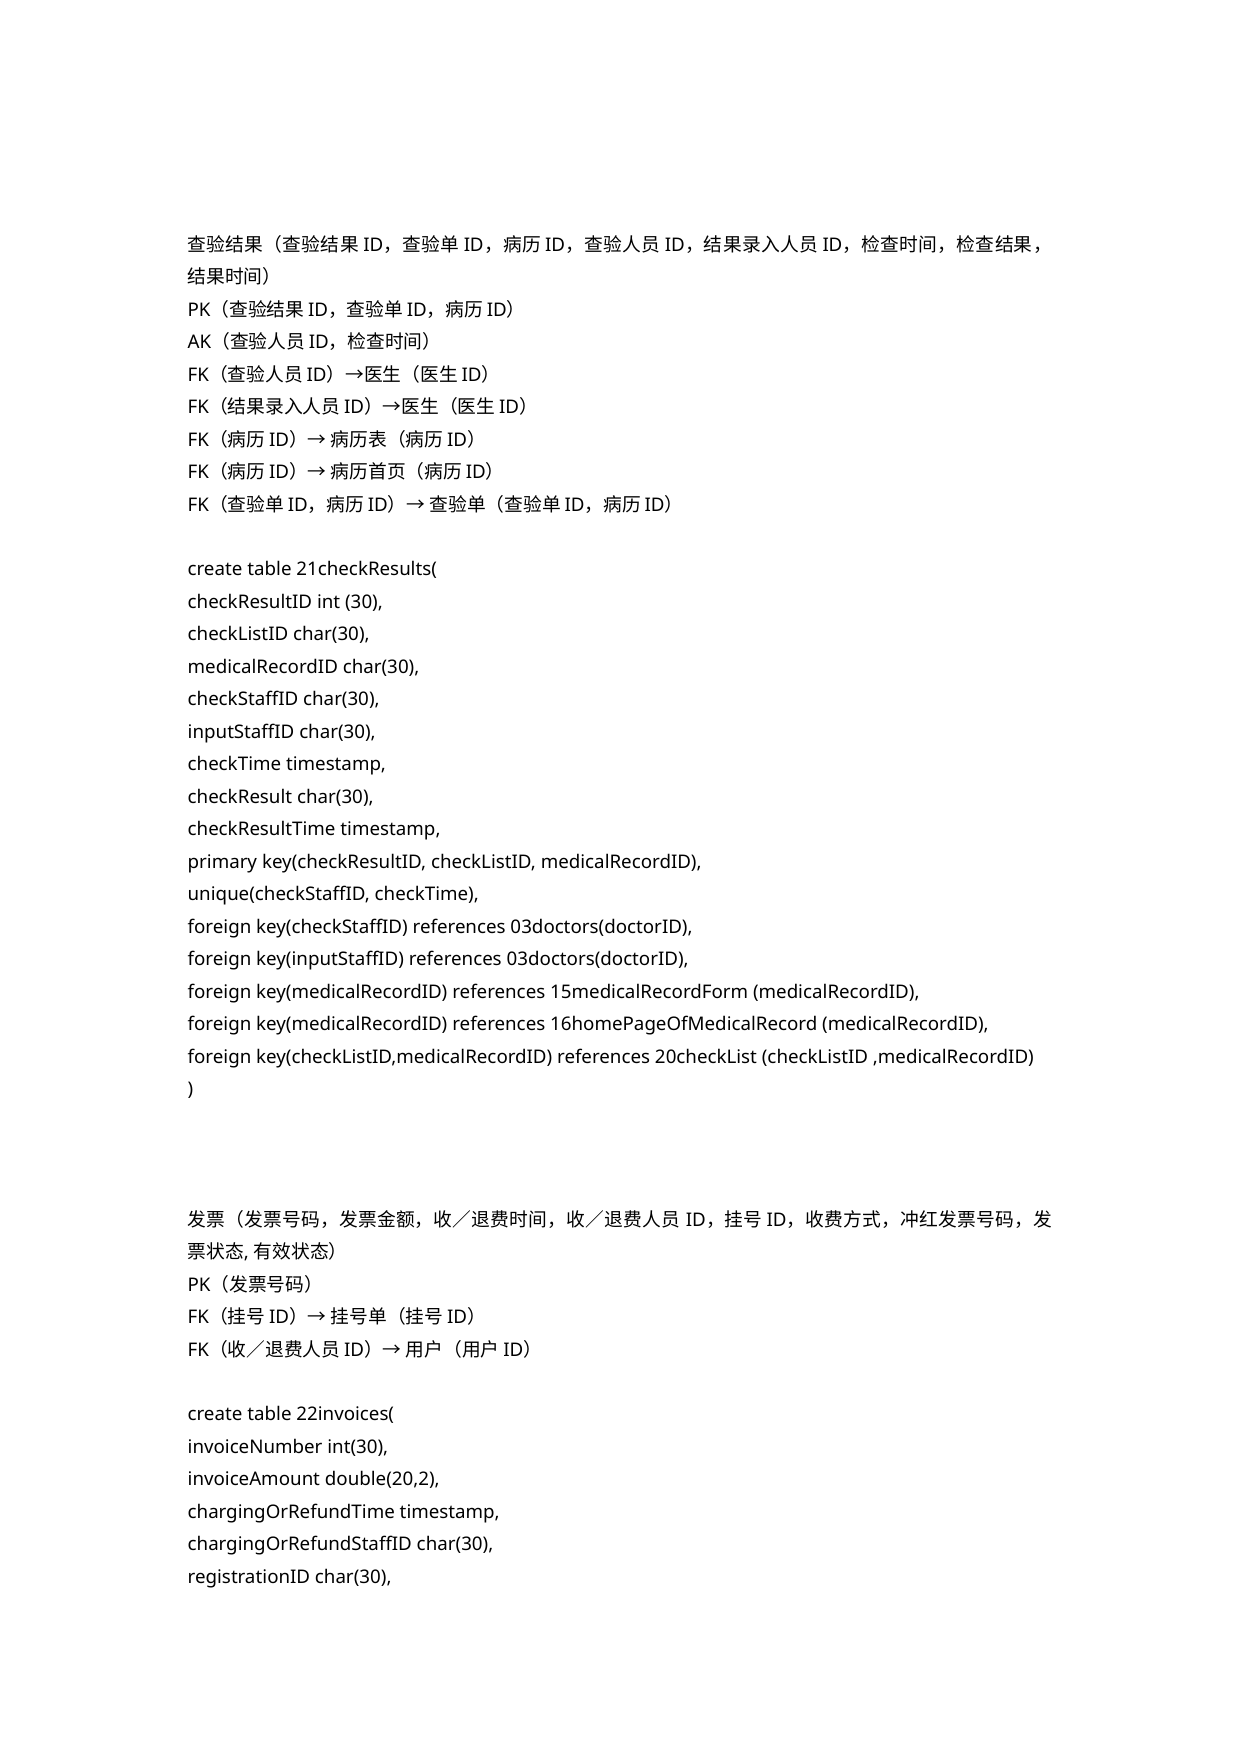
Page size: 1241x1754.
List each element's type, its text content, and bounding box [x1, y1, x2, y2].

text 查验结果（查验结果ID，查验单ID，病历ID，查验人员ID，结果录入人员ID，检查时间，检查结果，结果时间） [187, 227, 1053, 292]
text unique(checkStaffID, checkTime), [187, 877, 1053, 909]
text FK（病历ID）→ 病历首页（病历ID） [187, 454, 1053, 487]
text checkResult char(30), [187, 779, 1053, 812]
text 发票（发票号码，发票金额，收／退费时间，收／退费人员ID，挂号ID，收费方式，冲红发票号码，发票状态, 有效状态） [187, 1202, 1053, 1267]
text foreign key(inputStaffID) references 03doctors(doctorID), [187, 942, 1053, 974]
text foreign key(checkStaffID) references 03doctors(doctorID), [187, 909, 1053, 942]
text create table 21checkResults( [187, 552, 1053, 584]
text checkTime timestamp, [187, 747, 1053, 779]
text FK（查验人员ID）→医生（医生ID） [187, 357, 1053, 389]
text PK（查验结果ID，查验单ID，病历ID） [187, 292, 1053, 324]
text FK（查验单ID，病历ID）→ 查验单（查验单ID，病历ID） [187, 487, 1053, 519]
text checkStaffID char(30), [187, 682, 1053, 714]
text foreign key(checkListID,medicalRecordID) references 20checkList (checkListID ,medicalRecordID) [187, 1039, 1053, 1072]
text checkResultID int (30), [187, 584, 1053, 617]
text invoiceNumber int(30), [187, 1429, 1053, 1462]
text create table 22invoices( [187, 1397, 1053, 1429]
text medicalRecordID char(30), [187, 649, 1053, 682]
text foreign key(medicalRecordID) references 15medicalRecordForm (medicalRecordID), [187, 974, 1053, 1007]
text ) [187, 1072, 1053, 1104]
text FK（收／退费人员ID）→ 用户（用户ID） [187, 1332, 1053, 1364]
text invoiceAmount double(20,2), [187, 1462, 1053, 1494]
text chargingOrRefundStaffID char(30), [187, 1527, 1053, 1559]
text checkResultTime timestamp, [187, 812, 1053, 844]
text AK（查验人员ID，检查时间） [187, 324, 1053, 357]
text primary key(checkResultID, checkListID, medicalRecordID), [187, 844, 1053, 877]
text registrationID char(30), [187, 1559, 1053, 1592]
text inputStaffID char(30), [187, 714, 1053, 747]
text FK（挂号ID）→ 挂号单（挂号ID） [187, 1299, 1053, 1332]
text FK（结果录入人员ID）→医生（医生ID） [187, 389, 1053, 422]
text checkListID char(30), [187, 617, 1053, 649]
text foreign key(medicalRecordID) references 16homePageOfMedicalRecord (medicalRecordID), [187, 1007, 1053, 1039]
text chargingOrRefundTime timestamp, [187, 1494, 1053, 1527]
text FK（病历ID）→ 病历表（病历ID） [187, 422, 1053, 454]
text PK（发票号码） [187, 1267, 1053, 1299]
